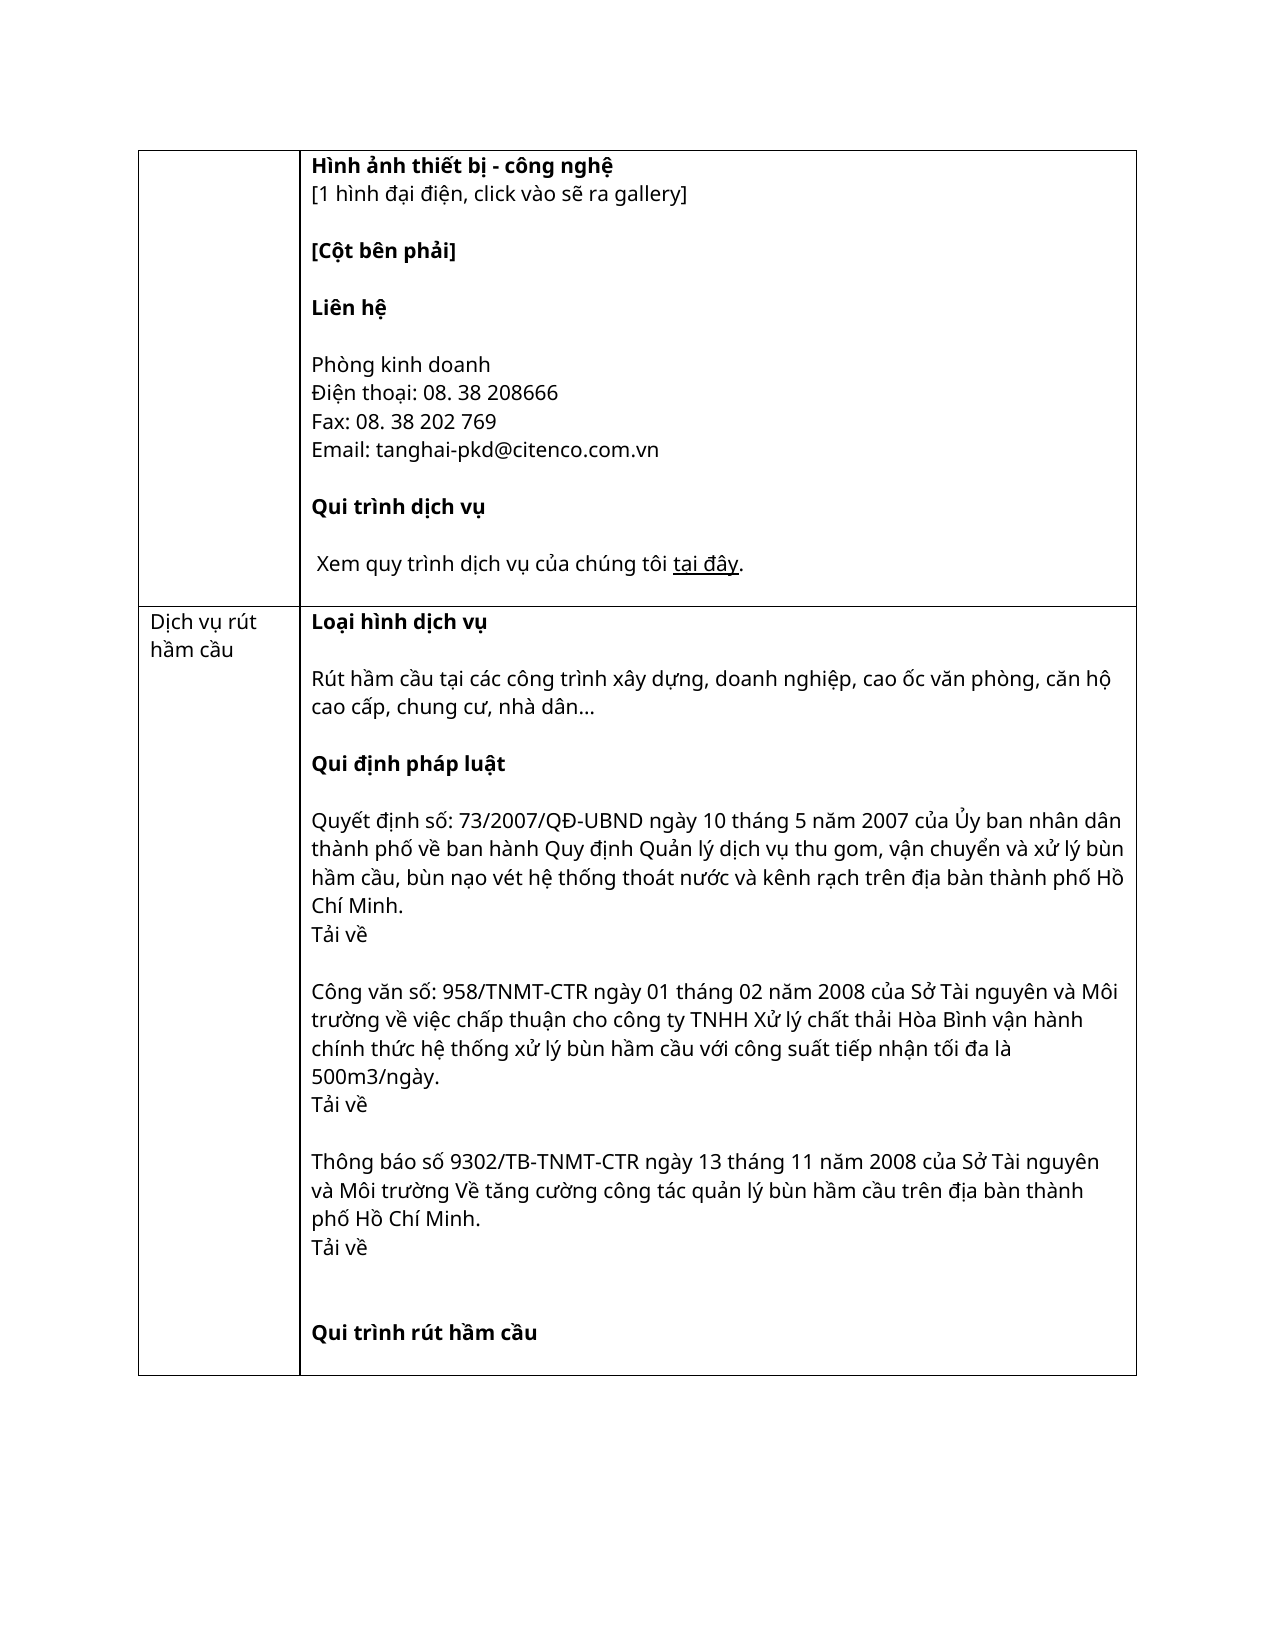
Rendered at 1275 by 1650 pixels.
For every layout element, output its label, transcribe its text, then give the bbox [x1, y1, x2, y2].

table_cell Dịch vụ rút hầm cầu [139, 607, 299, 1375]
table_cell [301, 607, 1136, 1375]
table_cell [139, 151, 299, 606]
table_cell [301, 151, 1136, 606]
